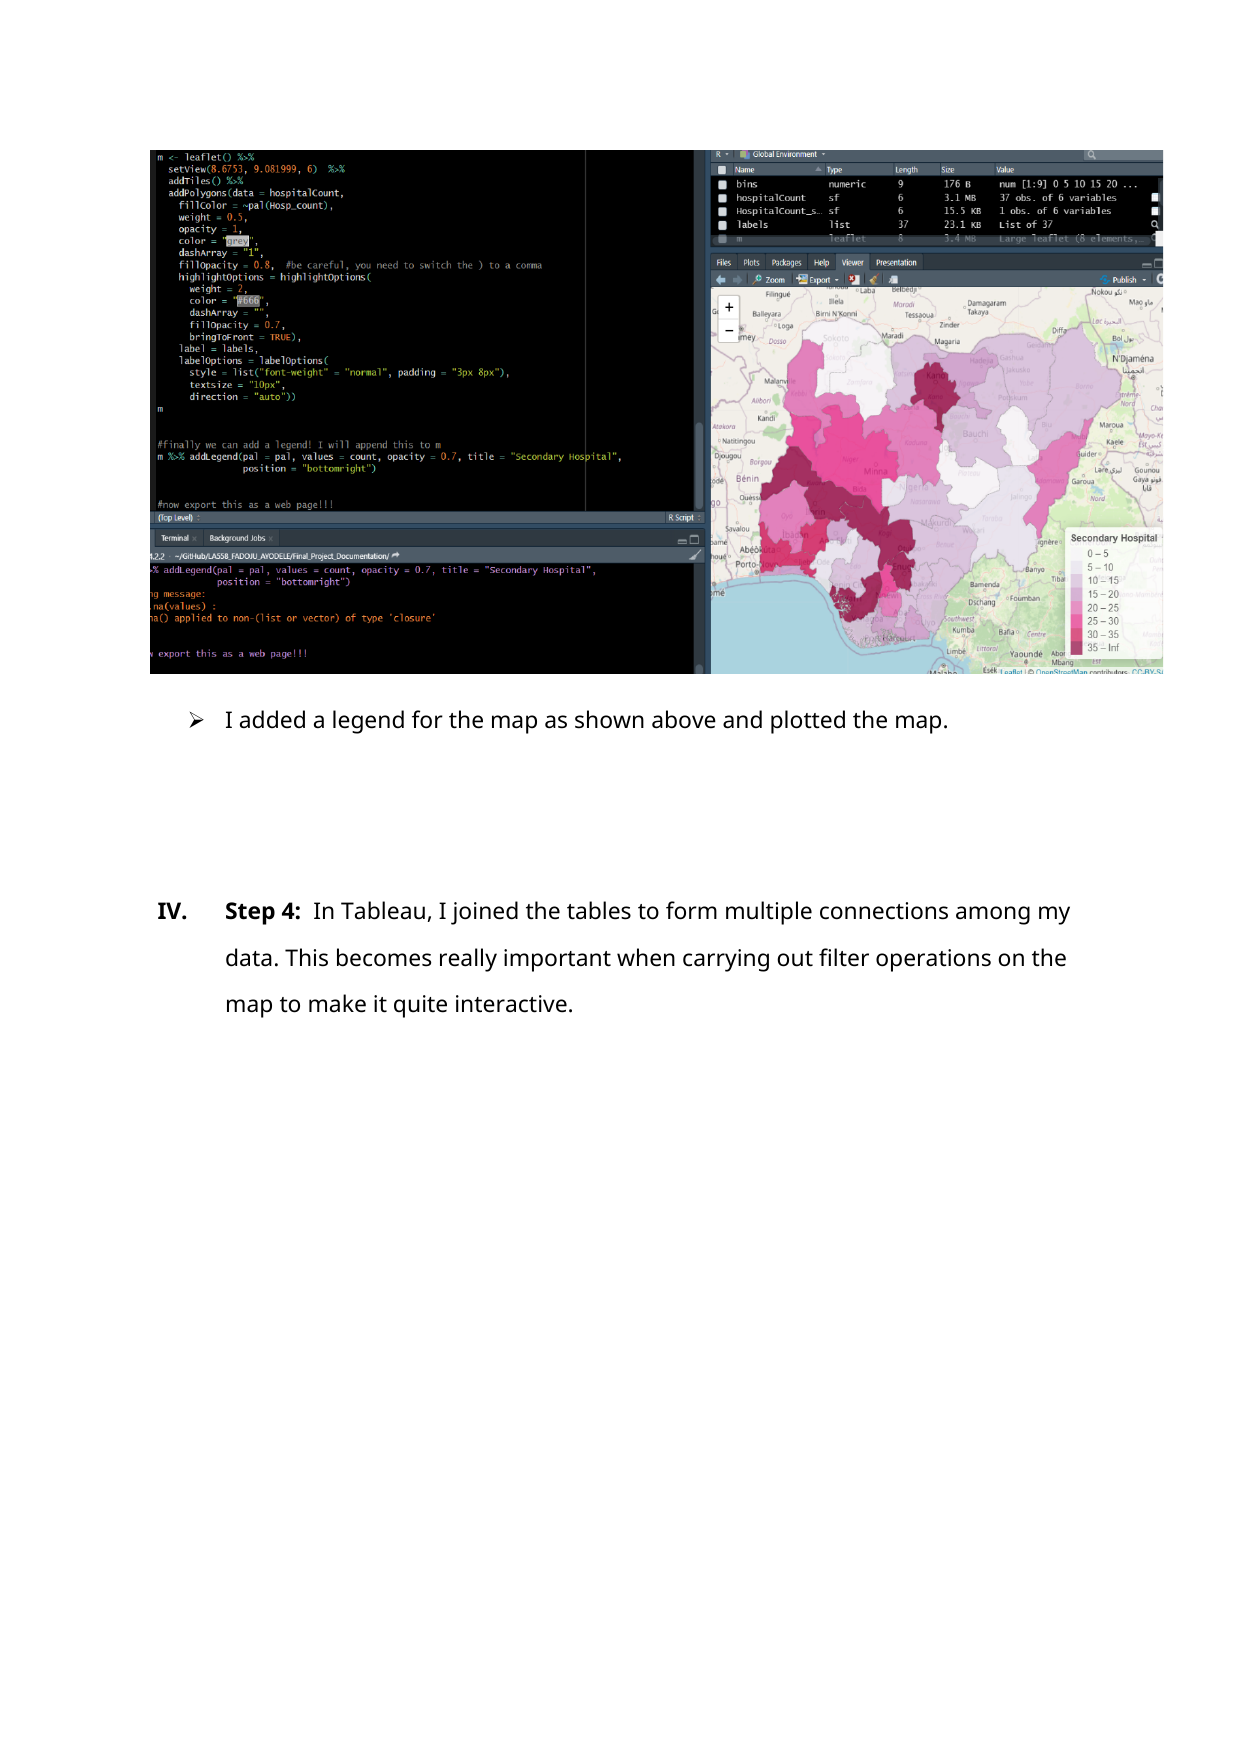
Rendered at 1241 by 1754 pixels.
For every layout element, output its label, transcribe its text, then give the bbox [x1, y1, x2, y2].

picture [150, 150, 1164, 674]
list I added a legend for the map as shown above and plotted the map. [187, 704, 1090, 735]
list Step 4: In Tableau, I joined the tables to form multiple connections among my data. This becomes really important when carrying out filter operations on the map to make it quite interactive. [187, 895, 1090, 1020]
